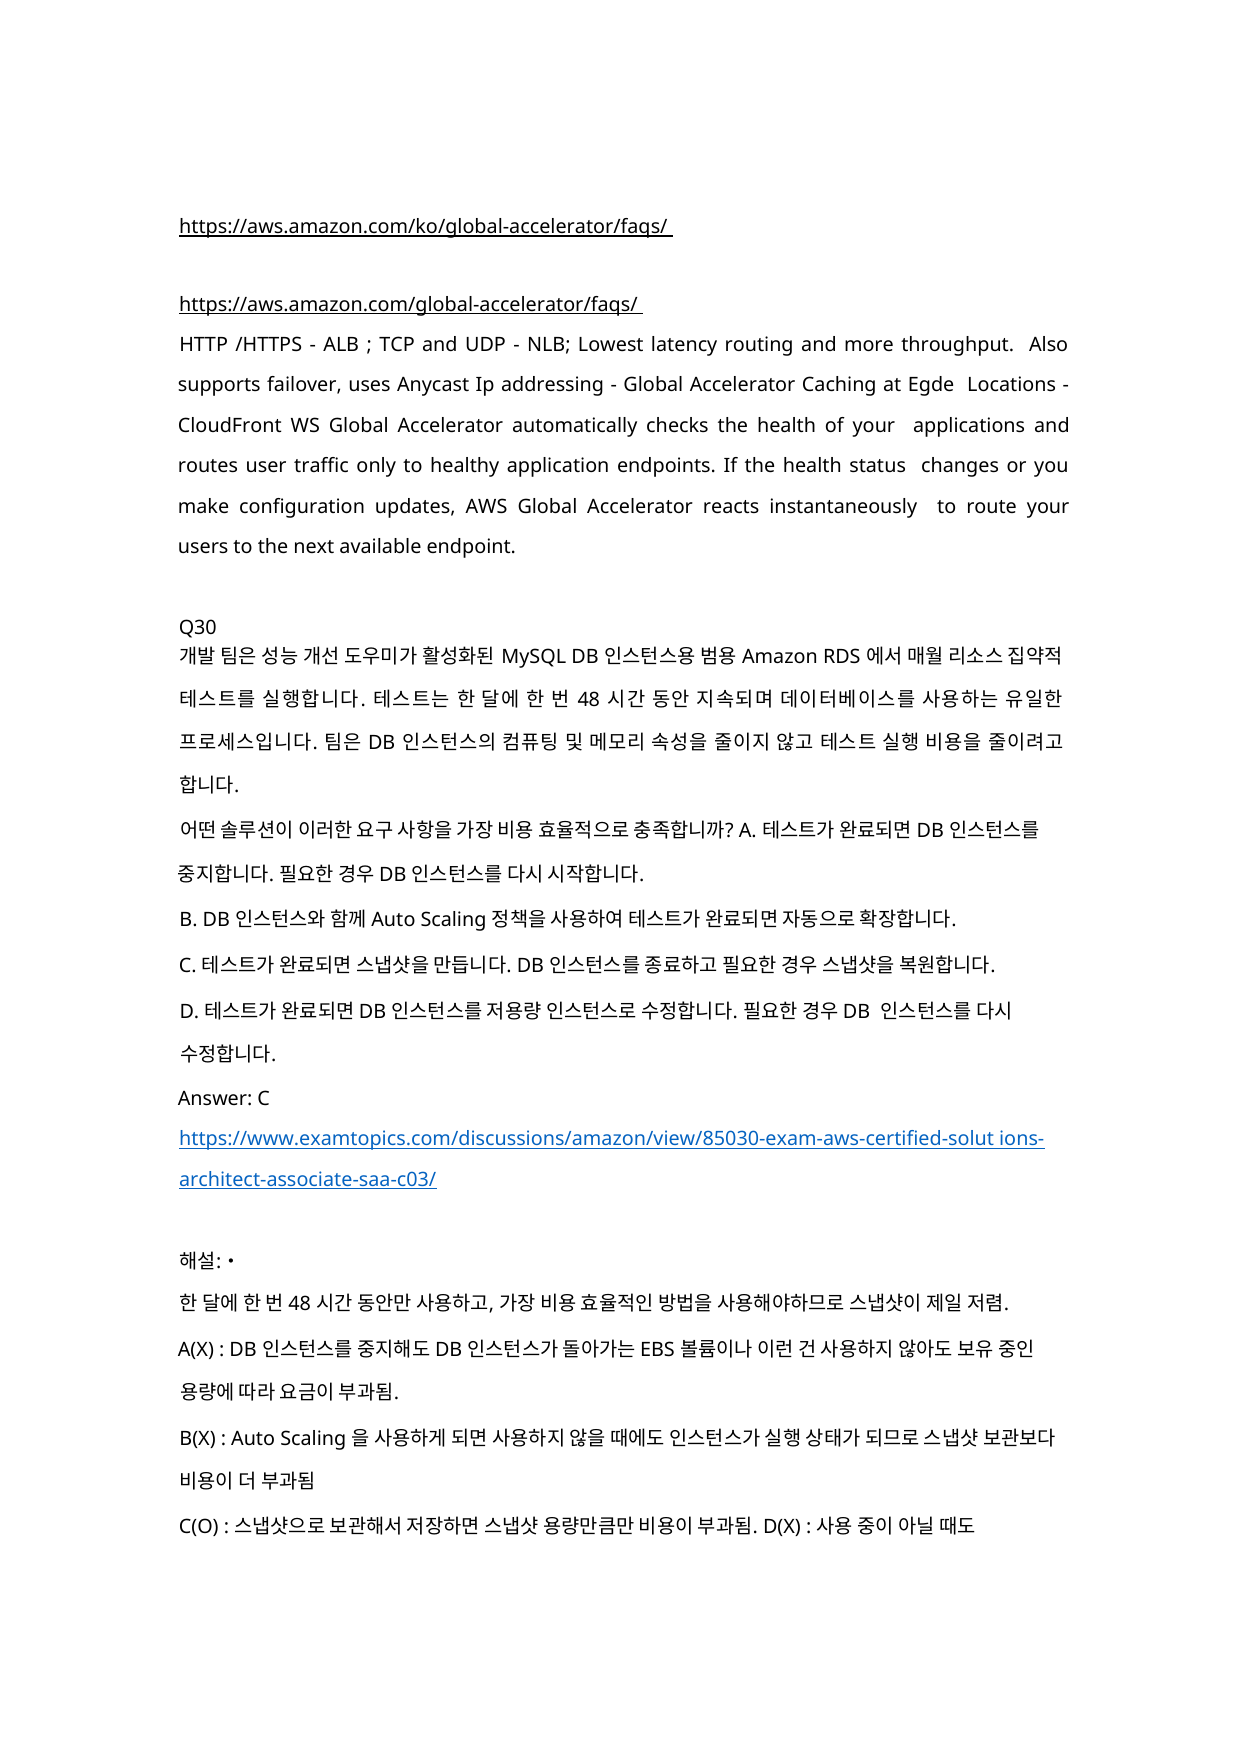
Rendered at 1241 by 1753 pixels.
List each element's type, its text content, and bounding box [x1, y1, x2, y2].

text https://www.examtopics.com/discussions/amazon/view/85030-exam-aws-certified-solut ions-architect-associate-saa-c03/ [179, 1124, 1062, 1192]
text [179, 1511, 1064, 1540]
text 어떤 솔루션이 이러한 요구 사항을 가장 비용 효율적으로 충족합니까? A. 테스트가 완료되면 DB 인스턴스를 중지합니다. 필요한 경우 DB 인스턴스를 다시 시작합니다. [178, 815, 1064, 887]
text B(X) : Auto Scaling 을 사용하게 되면 사용하지 않을 때에도 인스턴스가 실행 상태가 되므로 스냅샷 보관보다 비용이 더 부과됨 [179, 1422, 1064, 1494]
text Answer: C [178, 1084, 1077, 1111]
text C. 테스트가 완료되면 스냅샷을 만듭니다. DB 인스턴스를 종료하고 필요한 경우 스냅샷을 복원합니다. [179, 950, 1064, 978]
text 한 달에 한 번 48 시간 동안만 사용하고, 가장 비용 효율적인 방법을 사용해야하므로 스냅샷이 제일 저렴. [179, 1288, 1064, 1316]
text https://aws.amazon.com/global-accelerator/faqs/ [179, 290, 1077, 317]
text A(X) : DB 인스턴스를 중지해도 DB 인스턴스가 돌아가는 EBS 볼륨이나 이런 건 사용하지 않아도 보유 중인 용량에 따라 요금이 부과됨. [178, 1333, 1064, 1405]
text Q30 [178, 613, 1077, 640]
text 해설:・ [179, 1246, 1077, 1274]
text HTTP /HTTPS - ALB ; TCP and UDP - NLB; Lowest latency routing and more throughput. Also supports failover, uses Anycast Ip addressing - Global Accelerator Caching at Egde Locations - CloudFront WS Global Accelerator automatically checks the health of your applications and routes user traffic only to healthy application endpoints. If the health status changes or you make configuration updates, AWS Global Accelerator reacts instantaneously to route your users to the next available endpoint. [178, 330, 1070, 559]
text 개발 팀은 성능 개선 도우미가 활성화된 MySQL DB 인스턴스용 범용 Amazon RDS 에서 매월 리소스 집약적 테스트를 실행합니다. 테스트는 한 달에 한 번 48 시간 동안 지속되며 데이터베이스를 사용하는 유일한 프로세스입니다. 팀은 DB 인스턴스의 컴퓨팅 및 메모리 속성을 줄이지 않고 테스트 실행 비용을 줄이려고 합니다. [179, 640, 1064, 798]
text B. DB 인스턴스와 함께 Auto Scaling 정책을 사용하여 테스트가 완료되면 자동으로 확장합니다. [179, 904, 1064, 933]
text https://aws.amazon.com/ko/global-accelerator/faqs/ [179, 212, 1077, 239]
text D. 테스트가 완료되면 DB 인스턴스를 저용량 인스턴스로 수정합니다. 필요한 경우 DB 인스턴스를 다시 수정합니다. [179, 996, 1071, 1067]
